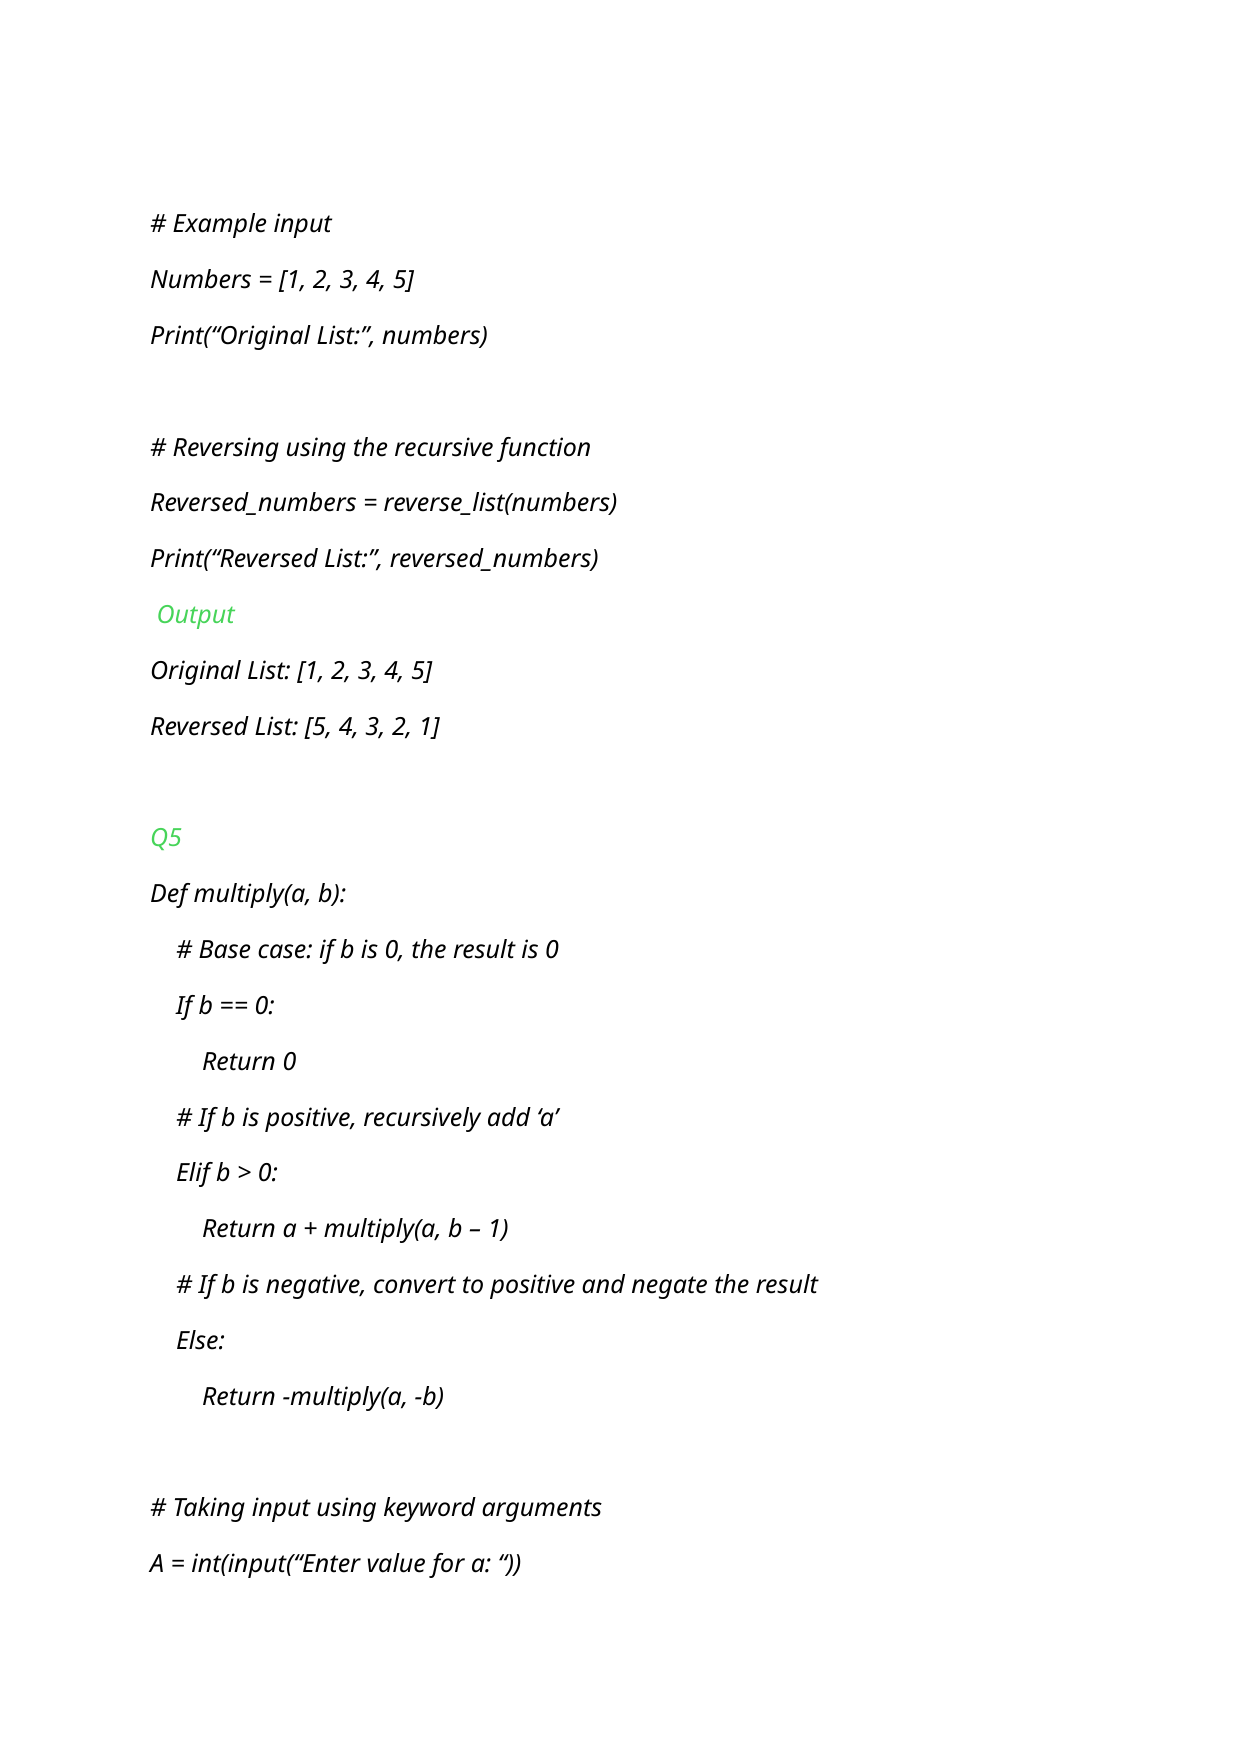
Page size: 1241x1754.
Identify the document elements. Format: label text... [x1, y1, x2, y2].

text Original List: [1, 2, 3, 4, 5] [150, 652, 1090, 687]
text Def multiply(a, b): [150, 876, 1090, 910]
text # If b is positive, recursively add ‘a’ [150, 1099, 1090, 1133]
text Q5 [150, 820, 1090, 854]
text Output [150, 597, 1090, 631]
text Print(“Reversed List:”, reversed_numbers) [150, 541, 1090, 575]
text Else: [150, 1322, 1090, 1357]
text # If b is negative, convert to positive and negate the result [150, 1267, 1090, 1301]
text Return 0 [150, 1043, 1090, 1077]
text # Reversing using the recursive function [150, 429, 1090, 463]
text Print(“Original List:”, numbers) [150, 317, 1090, 352]
text # Example input [150, 206, 1090, 240]
text A = int(input(“Enter value for a: “)) [150, 1546, 1090, 1580]
text Return a + multiply(a, b – 1) [150, 1211, 1090, 1245]
text # Taking input using keyword arguments [150, 1490, 1090, 1524]
text Reversed List: [5, 4, 3, 2, 1] [150, 708, 1090, 742]
text If b == 0: [150, 987, 1090, 1022]
text # Base case: if b is 0, the result is 0 [150, 932, 1090, 966]
text Elif b > 0: [150, 1155, 1090, 1189]
text Reversed_numbers = reverse_list(numbers) [150, 485, 1090, 519]
text Numbers = [1, 2, 3, 4, 5] [150, 262, 1090, 296]
text Return -multiply(a, -b) [150, 1378, 1090, 1412]
